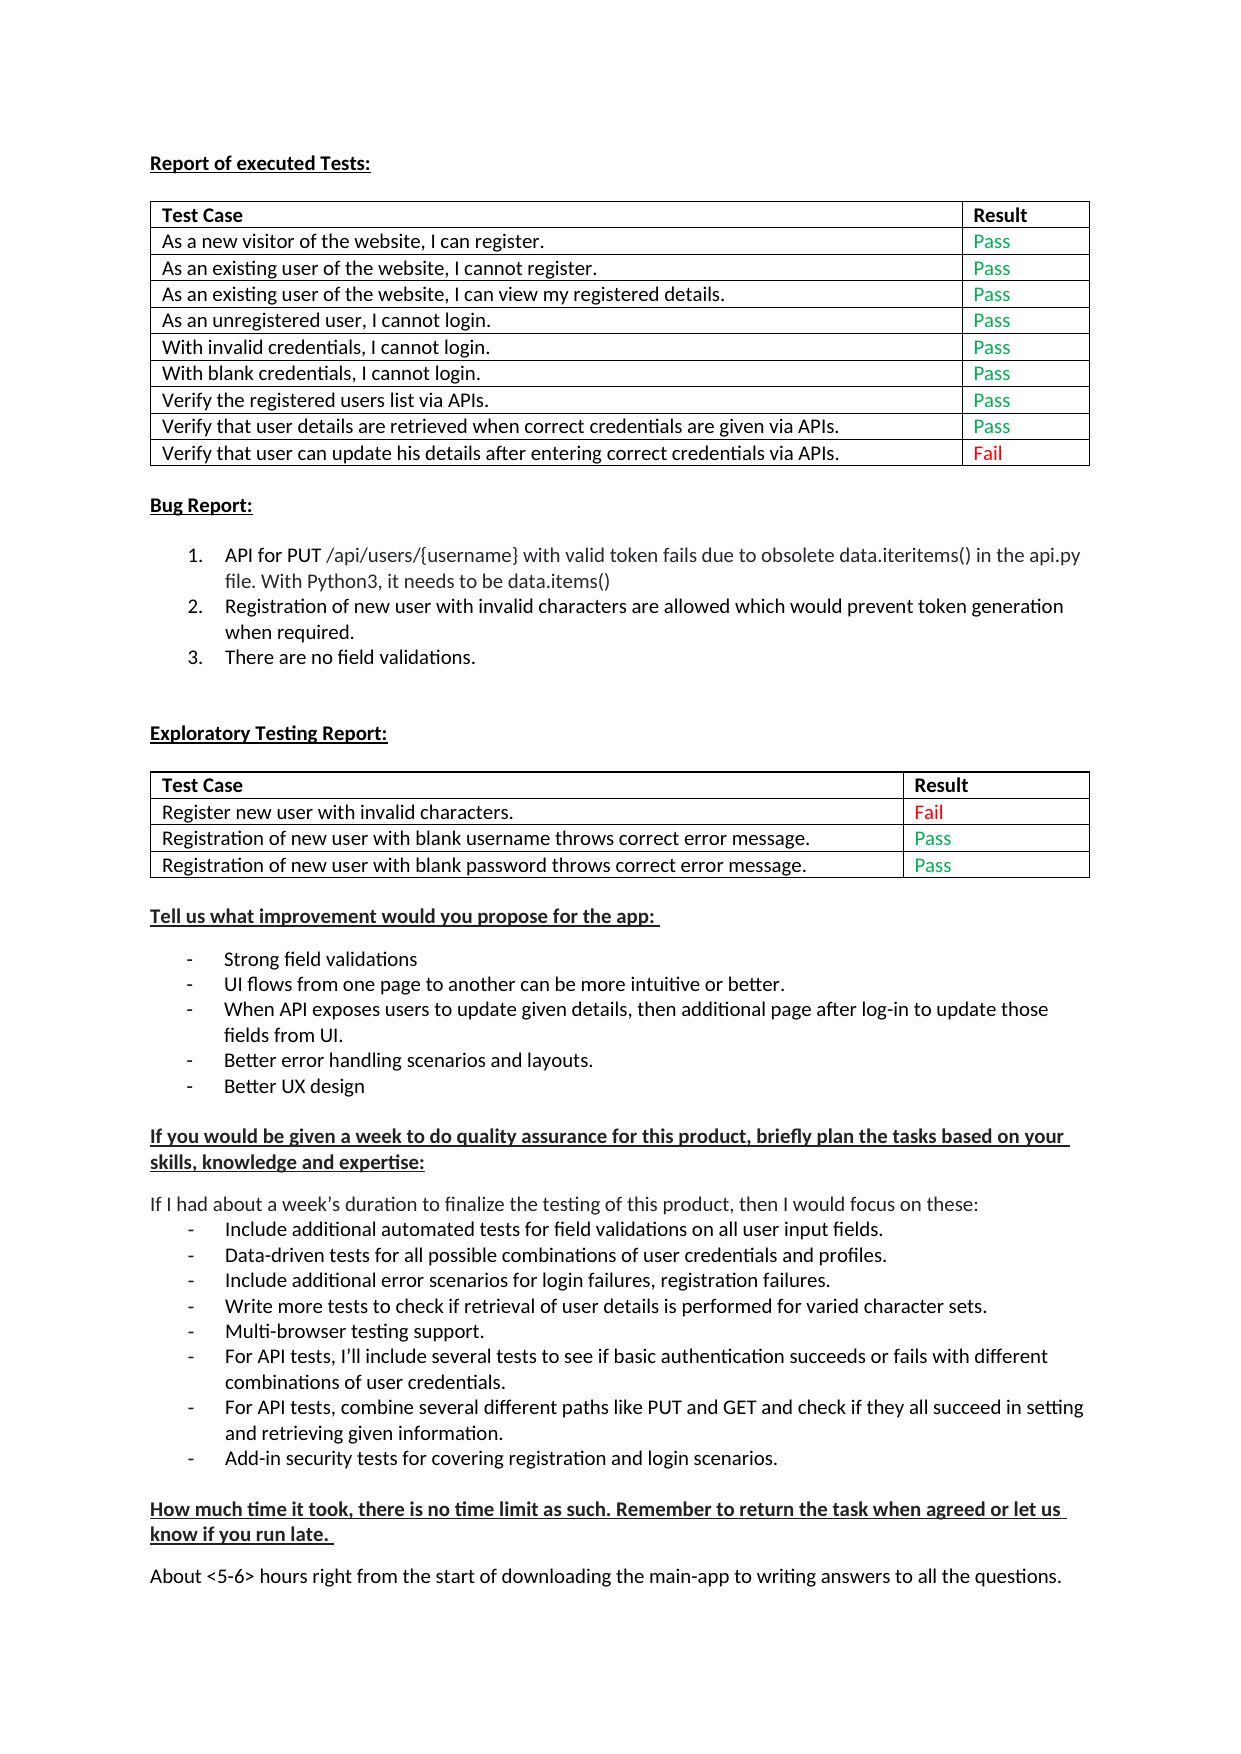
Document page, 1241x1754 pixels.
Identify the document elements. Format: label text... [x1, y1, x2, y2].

text If I had about a week’s duration to finalize the testing of this product, then I would focus on these: [150, 1191, 1090, 1217]
table_cell Pass [904, 825, 1089, 851]
text Report of executed Tests: [150, 150, 1090, 175]
list Strong field validations [186, 946, 1090, 971]
table_cell Pass [963, 387, 1089, 412]
table_cell As a new visitor of the website, I can register. [151, 228, 962, 254]
list For API tests, I’ll include several tests to see if basic authentication succeeds or fails with different combinations of user credentials. [187, 1344, 1090, 1394]
table_cell As an existing user of the website, I can view my registered details. [151, 281, 962, 307]
table_cell Pass [963, 334, 1089, 359]
list Multi-browser testing support. [187, 1318, 1090, 1344]
table_cell Pass [963, 308, 1089, 333]
text Tell us what improvement would you propose for the app: [150, 904, 1090, 929]
table_cell As an unregistered user, I cannot login. [151, 308, 962, 333]
table_cell Fail [904, 799, 1089, 824]
table_cell Verify the registered users list via APIs. [151, 387, 962, 412]
list For API tests, combine several different paths like PUT and GET and check if they all succeed in setting and retrieving given information. [187, 1394, 1090, 1445]
table_cell Pass [963, 361, 1089, 386]
table_cell Pass [904, 852, 1089, 877]
list Include additional error scenarios for login failures, registration failures. [187, 1267, 1090, 1293]
table_cell Verify that user can update his details after entering correct credentials via APIs. [151, 440, 962, 465]
text If you would be given a week to do quality assurance for this product, briefly plan the tasks based on your skills, knowledge and expertise: [150, 1124, 1090, 1174]
table_header Test Case [151, 773, 903, 798]
table_cell Verify that user details are retrieved when correct credentials are given via APIs. [151, 414, 962, 439]
list Better error handling scenarios and layouts. [186, 1047, 1090, 1073]
table_header Test Case [151, 202, 962, 227]
list There are no field validations. [187, 644, 1090, 670]
text About <5-6> hours right from the start of downloading the main-app to writing answers to all the questions. [150, 1564, 1090, 1589]
table_cell As an existing user of the website, I cannot register. [151, 255, 962, 280]
table_cell Registration of new user with blank password throws correct error message. [151, 852, 903, 877]
text Exploratory Testing Report: [150, 721, 1090, 746]
list Write more tests to check if retrieval of user details is performed for varied character sets. [187, 1293, 1090, 1318]
table_cell Fail [963, 440, 1089, 465]
text How much time it took, there is no time limit as such. Remember to return the task when agreed or let us know if you run late. [150, 1496, 1090, 1547]
list Include additional automated tests for field validations on all user input fields. [187, 1217, 1090, 1242]
table_cell Pass [963, 255, 1089, 280]
list Registration of new user with invalid characters are allowed which would prevent token generation when required. [187, 593, 1090, 644]
text Bug Report: [150, 492, 1090, 517]
table_cell Pass [963, 281, 1089, 307]
list Better UX design [186, 1073, 1090, 1098]
list Data-driven tests for all possible combinations of user credentials and profiles. [187, 1242, 1090, 1267]
table_header Result [963, 202, 1089, 227]
table_header Result [904, 773, 1089, 798]
table_cell With blank credentials, I cannot login. [151, 361, 962, 386]
table_cell With invalid credentials, I cannot login. [151, 334, 962, 359]
list Add-in security tests for covering registration and login scenarios. [187, 1445, 1090, 1471]
table_cell Register new user with invalid characters. [151, 799, 903, 824]
list When API exposes users to update given details, then additional page after log-in to update those fields from UI. [186, 997, 1090, 1047]
table_cell Pass [963, 228, 1089, 254]
table_cell Registration of new user with blank username throws correct error message. [151, 825, 903, 851]
list UI flows from one page to another can be more intuitive or better. [186, 971, 1090, 997]
list API for PUT /api/users/{username} with valid token fails due to obsolete data.iteritems() in the api.py file. With Python3, it needs to be data.items() [611, 543, 1090, 593]
table_cell Pass [963, 414, 1089, 439]
